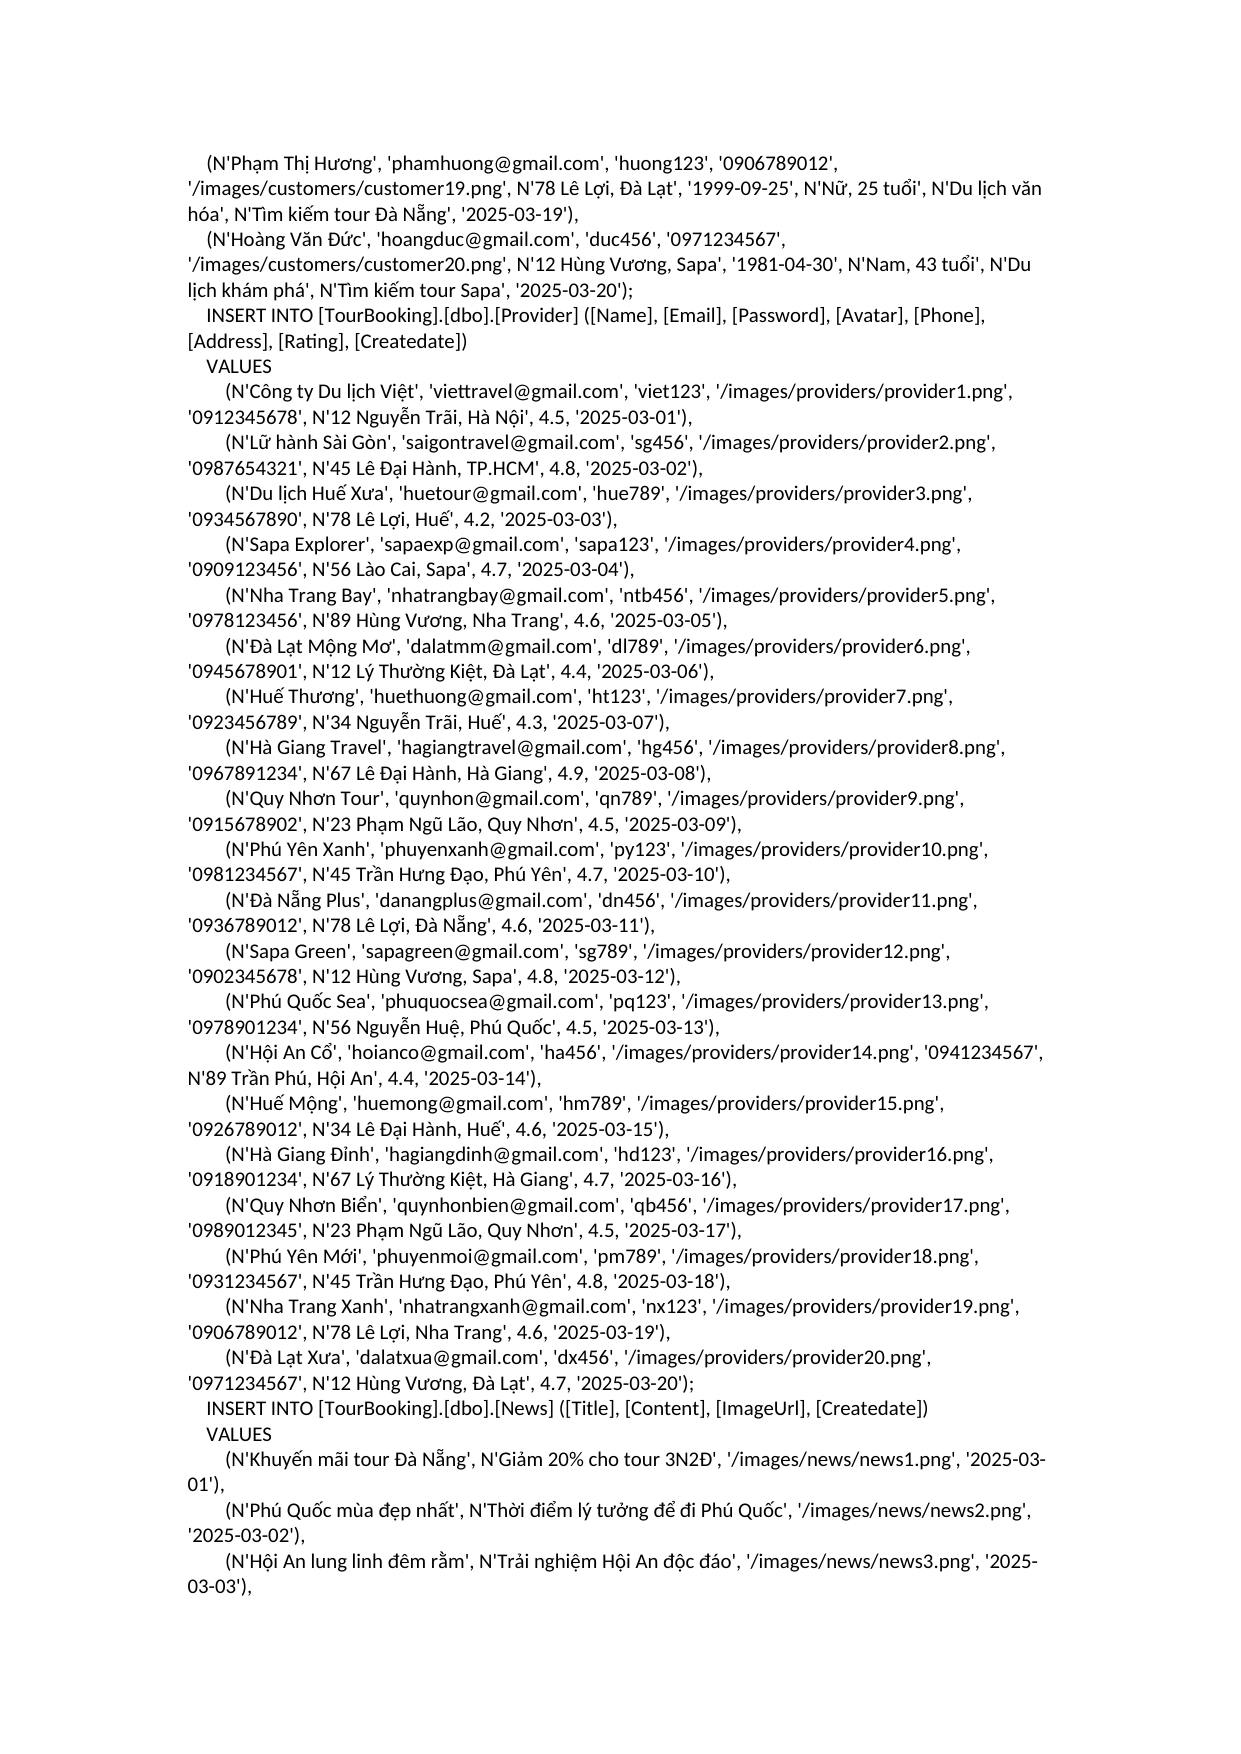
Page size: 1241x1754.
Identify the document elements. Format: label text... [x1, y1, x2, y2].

text (N'Hội An lung linh đêm rằm', N'Trải nghiệm Hội An độc đáo', '/images/news/news3.png', '2025-03-03'), [187, 1548, 1053, 1599]
text (N'Quy Nhơn Tour', 'quynhon@gmail.com', 'qn789', '/images/providers/provider9.png', '0915678902', N'23 Phạm Ngũ Lão, Quy Nhơn', 4.5, '2025-03-09'), [187, 785, 1053, 836]
text (N'Phú Quốc mùa đẹp nhất', N'Thời điểm lý tưởng để đi Phú Quốc', '/images/news/news2.png', '2025-03-02'), [187, 1497, 1053, 1548]
text (N'Phú Quốc Sea', 'phuquocsea@gmail.com', 'pq123', '/images/providers/provider13.png', '0978901234', N'56 Nguyễn Huệ, Phú Quốc', 4.5, '2025-03-13'), [187, 989, 1053, 1039]
text (N'Phú Yên Xanh', 'phuyenxanh@gmail.com', 'py123', '/images/providers/provider10.png', '0981234567', N'45 Trần Hưng Đạo, Phú Yên', 4.7, '2025-03-10'), [187, 836, 1053, 887]
text (N'Phú Yên Mới', 'phuyenmoi@gmail.com', 'pm789', '/images/providers/provider18.png', '0931234567', N'45 Trần Hưng Đạo, Phú Yên', 4.8, '2025-03-18'), [187, 1243, 1053, 1294]
text (N'Hà Giang Travel', 'hagiangtravel@gmail.com', 'hg456', '/images/providers/provider8.png', '0967891234', N'67 Lê Đại Hành, Hà Giang', 4.9, '2025-03-08'), [187, 734, 1053, 785]
text (N'Du lịch Huế Xưa', 'huetour@gmail.com', 'hue789', '/images/providers/provider3.png', '0934567890', N'78 Lê Lợi, Huế', 4.2, '2025-03-03'), [187, 480, 1053, 531]
text (N'Huế Mộng', 'huemong@gmail.com', 'hm789', '/images/providers/provider15.png', '0926789012', N'34 Lê Đại Hành, Huế', 4.6, '2025-03-15'), [187, 1090, 1053, 1141]
text (N'Khuyến mãi tour Đà Nẵng', N'Giảm 20% cho tour 3N2Đ', '/images/news/news1.png', '2025-03-01'), [187, 1446, 1053, 1497]
text (N'Nha Trang Bay', 'nhatrangbay@gmail.com', 'ntb456', '/images/providers/provider5.png', '0978123456', N'89 Hùng Vương, Nha Trang', 4.6, '2025-03-05'), [187, 582, 1053, 633]
text (N'Công ty Du lịch Việt', 'viettravel@gmail.com', 'viet123', '/images/providers/provider1.png', '0912345678', N'12 Nguyễn Trãi, Hà Nội', 4.5, '2025-03-01'), [187, 379, 1053, 429]
text (N'Quy Nhơn Biển', 'quynhonbien@gmail.com', 'qb456', '/images/providers/provider17.png', '0989012345', N'23 Phạm Ngũ Lão, Quy Nhơn', 4.5, '2025-03-17'), [187, 1192, 1053, 1243]
text (N'Hà Giang Đỉnh', 'hagiangdinh@gmail.com', 'hd123', '/images/providers/provider16.png', '0918901234', N'67 Lý Thường Kiệt, Hà Giang', 4.7, '2025-03-16'), [187, 1141, 1053, 1192]
text (N'Đà Nẵng Plus', 'danangplus@gmail.com', 'dn456', '/images/providers/provider11.png', '0936789012', N'78 Lê Lợi, Đà Nẵng', 4.6, '2025-03-11'), [187, 887, 1053, 938]
text (N'Đà Lạt Mộng Mơ', 'dalatmm@gmail.com', 'dl789', '/images/providers/provider6.png', '0945678901', N'12 Lý Thường Kiệt, Đà Lạt', 4.4, '2025-03-06'), [187, 633, 1053, 684]
text (N'Nha Trang Xanh', 'nhatrangxanh@gmail.com', 'nx123', '/images/providers/provider19.png', '0906789012', N'78 Lê Lợi, Nha Trang', 4.6, '2025-03-19'), [187, 1294, 1053, 1344]
text (N'Sapa Green', 'sapagreen@gmail.com', 'sg789', '/images/providers/provider12.png', '0902345678', N'12 Hùng Vương, Sapa', 4.8, '2025-03-12'), [187, 938, 1053, 989]
text VALUES [187, 353, 1053, 379]
text INSERT INTO [TourBooking].[dbo].[News] ([Title], [Content], [ImageUrl], [Createdate]) [187, 1395, 1053, 1421]
text (N'Hoàng Văn Đức', 'hoangduc@gmail.com', 'duc456', '0971234567', '/images/customers/customer20.png', N'12 Hùng Vương, Sapa', '1981-04-30', N'Nam, 43 tuổi', N'Du lịch khám phá', N'Tìm kiếm tour Sapa', '2025-03-20'); [187, 226, 1053, 302]
text (N'Lữ hành Sài Gòn', 'saigontravel@gmail.com', 'sg456', '/images/providers/provider2.png', '0987654321', N'45 Lê Đại Hành, TP.HCM', 4.8, '2025-03-02'), [187, 429, 1053, 480]
text (N'Sapa Explorer', 'sapaexp@gmail.com', 'sapa123', '/images/providers/provider4.png', '0909123456', N'56 Lào Cai, Sapa', 4.7, '2025-03-04'), [187, 531, 1053, 582]
text (N'Huế Thương', 'huethuong@gmail.com', 'ht123', '/images/providers/provider7.png', '0923456789', N'34 Nguyễn Trãi, Huế', 4.3, '2025-03-07'), [187, 684, 1053, 734]
text (N'Đà Lạt Xưa', 'dalatxua@gmail.com', 'dx456', '/images/providers/provider20.png', '0971234567', N'12 Hùng Vương, Đà Lạt', 4.7, '2025-03-20'); [187, 1344, 1053, 1395]
text VALUES [187, 1421, 1053, 1446]
text (N'Phạm Thị Hương', 'phamhuong@gmail.com', 'huong123', '0906789012', '/images/customers/customer19.png', N'78 Lê Lợi, Đà Lạt', '1999-09-25', N'Nữ, 25 tuổi', N'Du lịch văn hóa', N'Tìm kiếm tour Đà Nẵng', '2025-03-19'), [187, 150, 1053, 226]
text INSERT INTO [TourBooking].[dbo].[Provider] ([Name], [Email], [Password], [Avatar], [Phone], [Address], [Rating], [Createdate]) [187, 302, 1053, 353]
text (N'Hội An Cổ', 'hoianco@gmail.com', 'ha456', '/images/providers/provider14.png', '0941234567', N'89 Trần Phú, Hội An', 4.4, '2025-03-14'), [187, 1039, 1053, 1090]
